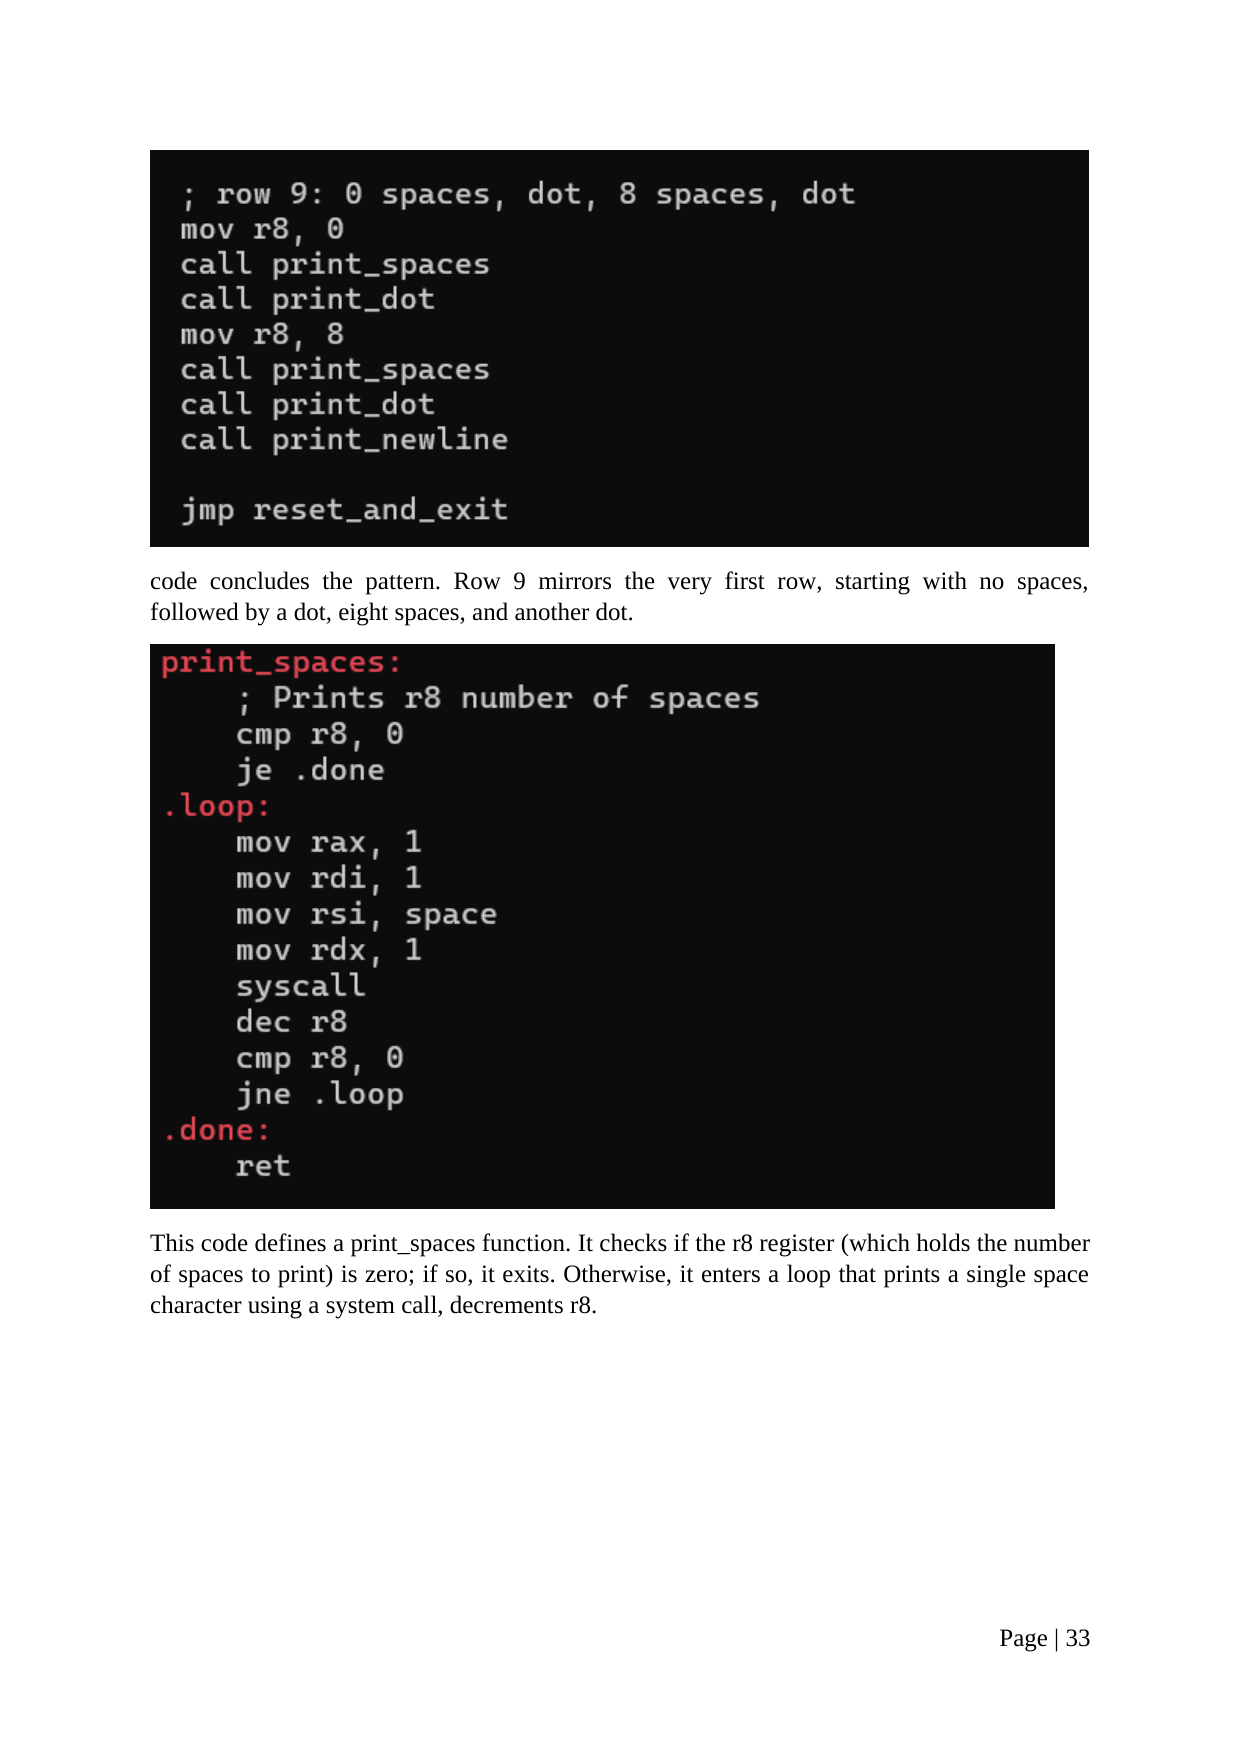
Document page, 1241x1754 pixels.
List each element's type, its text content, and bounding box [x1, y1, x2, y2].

picture [150, 150, 1089, 547]
picture [150, 644, 1055, 1209]
text code concludes the pattern. Row 9 mirrors the very first row, starting with no spaces, followed by a dot, eight spaces, and another dot. [150, 566, 1090, 626]
text This code defines a print_spaces function. It checks if the r8 register (which holds the number of spaces to print) is zero; if so, it exits. Otherwise, it enters a loop that prints a single space character using a system call, decrements r8. [150, 1228, 1090, 1318]
